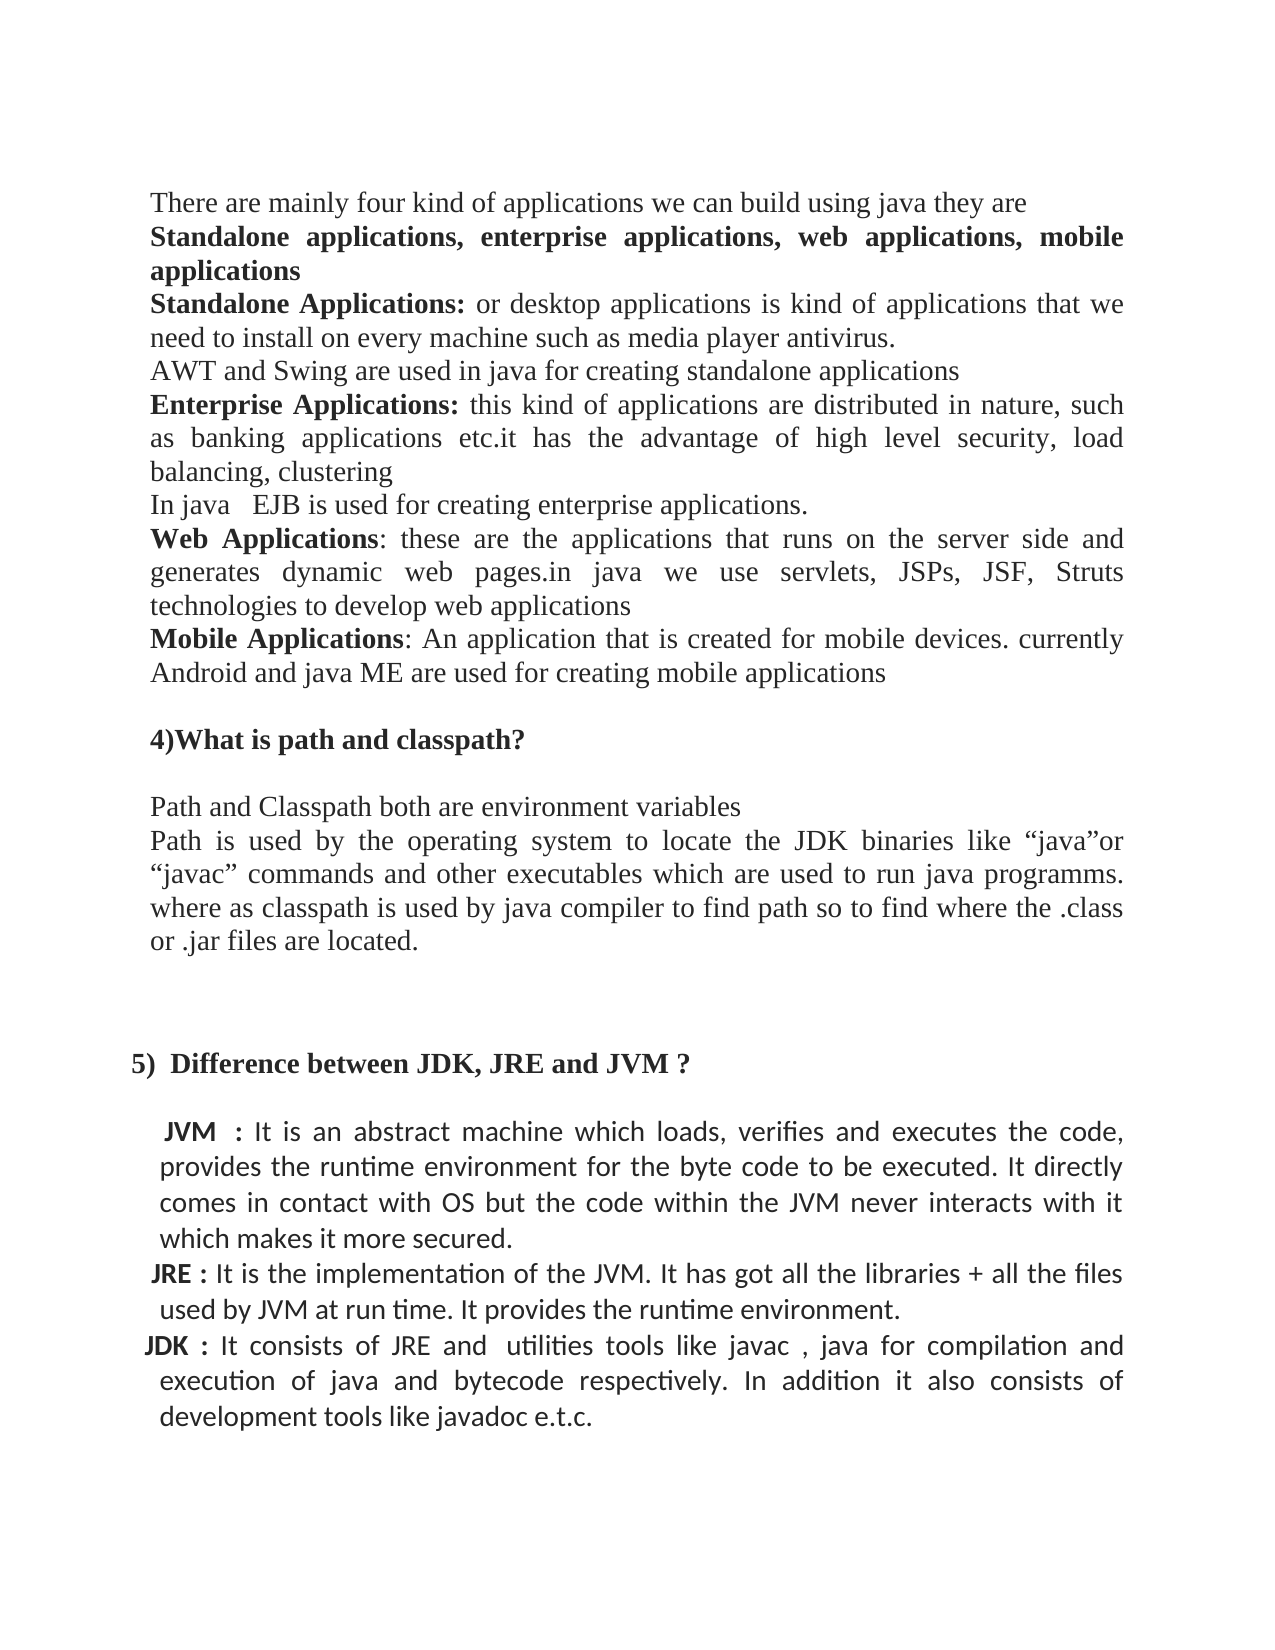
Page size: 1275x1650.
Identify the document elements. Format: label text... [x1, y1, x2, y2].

text In java EJB is used for creating enterprise applications. [150, 487, 1125, 521]
text 4)What is path and classpath? [150, 722, 1125, 756]
text Standalone Applications: or desktop applications is kind of applications that we need to install on every machine such as media player antivirus. [150, 286, 1125, 353]
text Standalone applications, enterprise applications, web applications, mobile applications [150, 219, 1125, 286]
text AWT and Swing are used in java for creating standalone applications [150, 353, 1125, 387]
text JRE : It is the implementation of the JVM. It has got all the libraries + all the files used by JVM at run time. It provides the runtime environment. [131, 1255, 1125, 1327]
text JVM : It is an abstract machine which loads, verifies and executes the code, provides the runtime environment for the byte code to be executed. It directly comes in contact with OS but the code within the JVM never interacts with it which makes it more secured. [131, 1113, 1125, 1255]
text Web Applications: these are the applications that runs on the server side and generates dynamic web pages.in java we use servlets, JSPs, JSF, Struts technologies to develop web applications [150, 521, 1125, 622]
text Path is used by the operating system to locate the JDK binaries like “java”or “javac” commands and other executables which are used to run java programms. where as classpath is used by java compiler to find path so to find where the .class or .jar files are located. [150, 823, 1125, 957]
text Path and Classpath both are environment variables [150, 789, 1125, 823]
text JDK : It consists of JRE and utilities tools like javac , java for compilation and execution of java and bytecode respectively. In addition it also consists of development tools like javadoc e.t.c. [131, 1327, 1125, 1433]
text There are mainly four kind of applications we can build using java they are [150, 186, 1125, 219]
text 5) Difference between JDK, JRE and JVM ? [131, 1046, 1125, 1079]
text Enterprise Applications: this kind of applications are distributed in nature, such as banking applications etc.it has the advantage of high level security, load balancing, clustering [150, 387, 1125, 487]
text Mobile Applications: An application that is created for mobile devices. currently Android and java ME are used for creating mobile applications [150, 622, 1125, 689]
